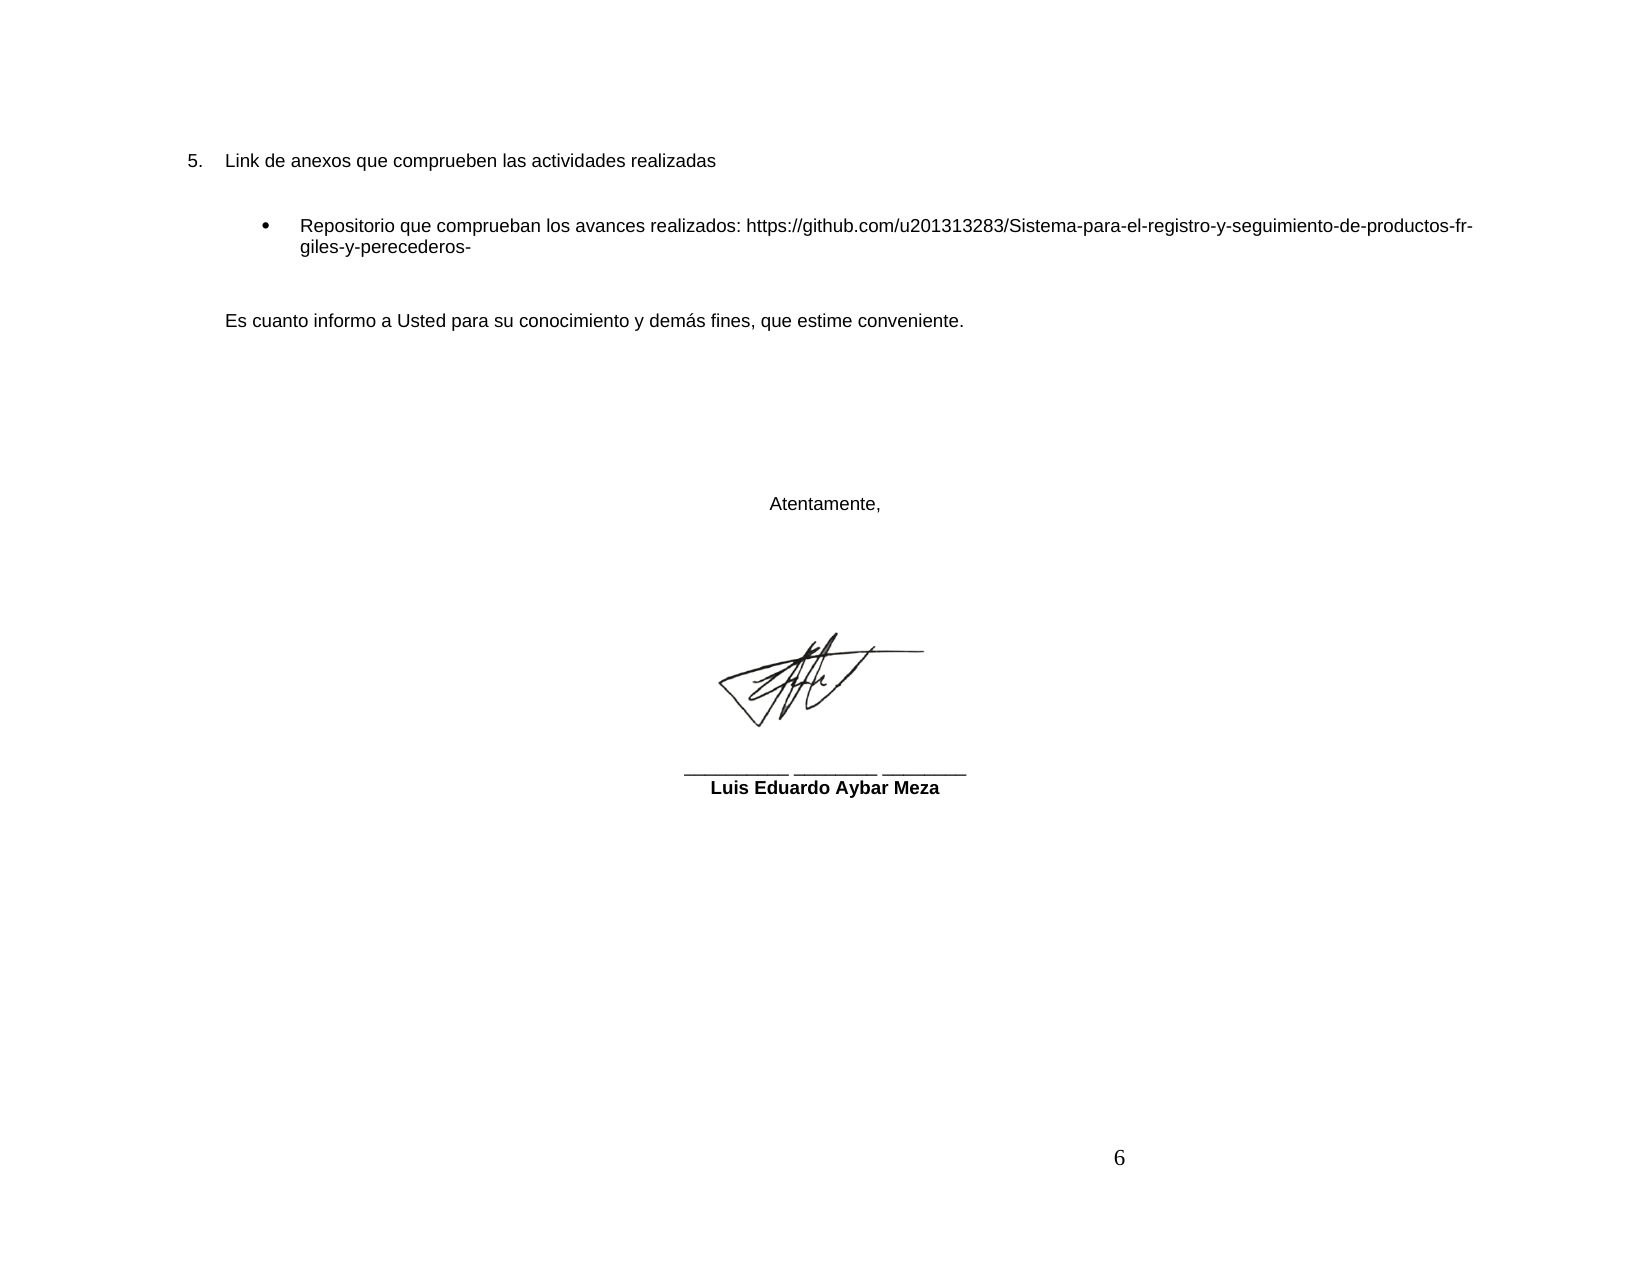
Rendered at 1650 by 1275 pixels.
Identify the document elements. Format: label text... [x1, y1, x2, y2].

list Link de anexos que comprueben las actividades realizadas [187, 150, 1500, 172]
text Atentamente, [150, 492, 1500, 514]
text __________ ________ ________ [150, 755, 1500, 777]
text Es cuanto informo a Usted para su conocimiento y demás fines, que estime conveniente. [225, 310, 1500, 331]
picture [672, 578, 978, 755]
list Repositorio que comprueban los avances realizados: https://github.com/u201313283/Sistema-para-el-registro-y-seguimiento-de-productos-fr-giles-y-perecederos- [262, 215, 1500, 258]
text Luis Eduardo Aybar Meza [150, 777, 1500, 798]
